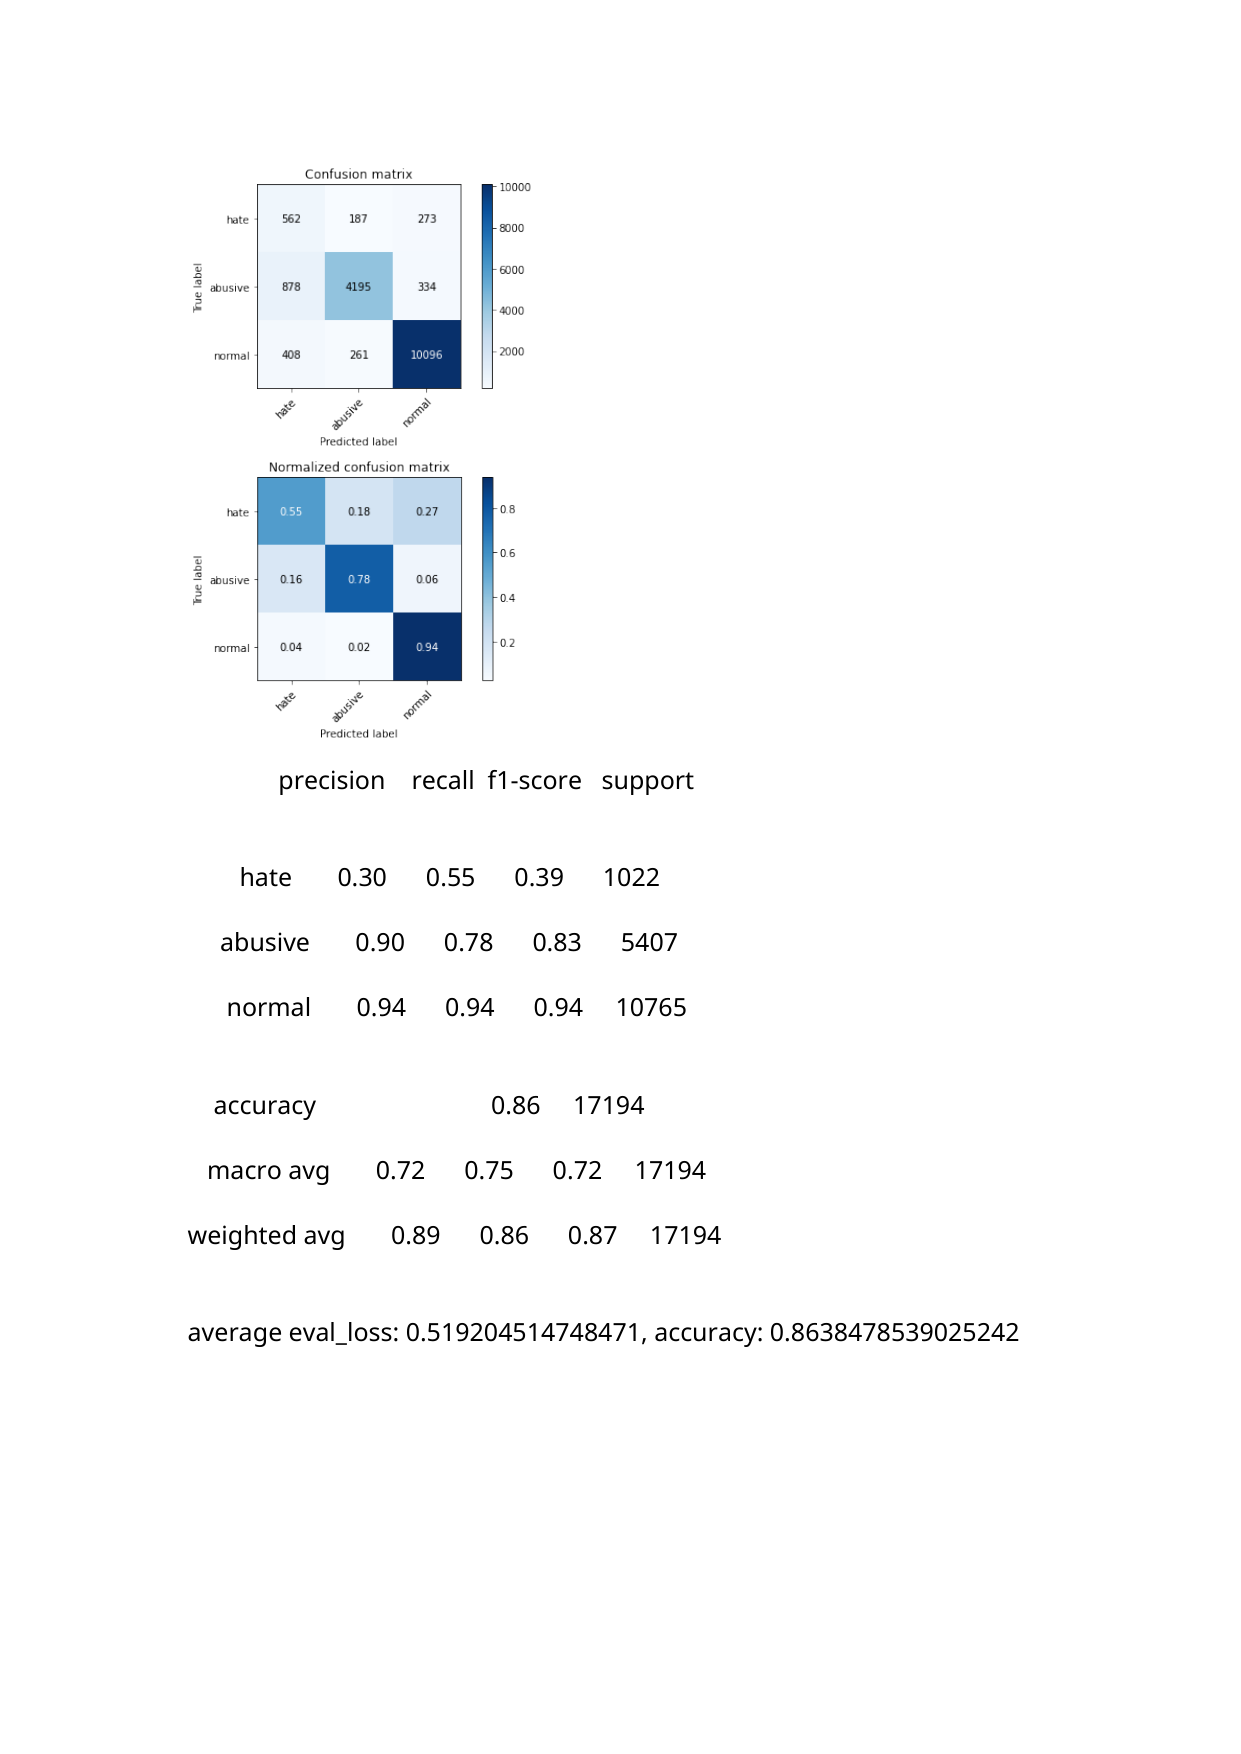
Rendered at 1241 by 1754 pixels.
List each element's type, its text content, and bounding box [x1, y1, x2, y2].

text abusive 0.90 0.78 0.83 5407 [187, 909, 1053, 974]
text average eval_loss: 0.519204514748471, accuracy: 0.8638478539025242 [187, 1299, 1053, 1364]
text accuracy 0.86 17194 [187, 1072, 1053, 1137]
text hate 0.30 0.55 0.39 1022 [187, 844, 1053, 909]
picture [187, 162, 539, 746]
text weighted avg 0.89 0.86 0.87 17194 [187, 1202, 1053, 1267]
text precision recall f1-score support [187, 747, 1053, 812]
text normal 0.94 0.94 0.94 10765 [187, 974, 1053, 1039]
text macro avg 0.72 0.75 0.72 17194 [187, 1137, 1053, 1202]
